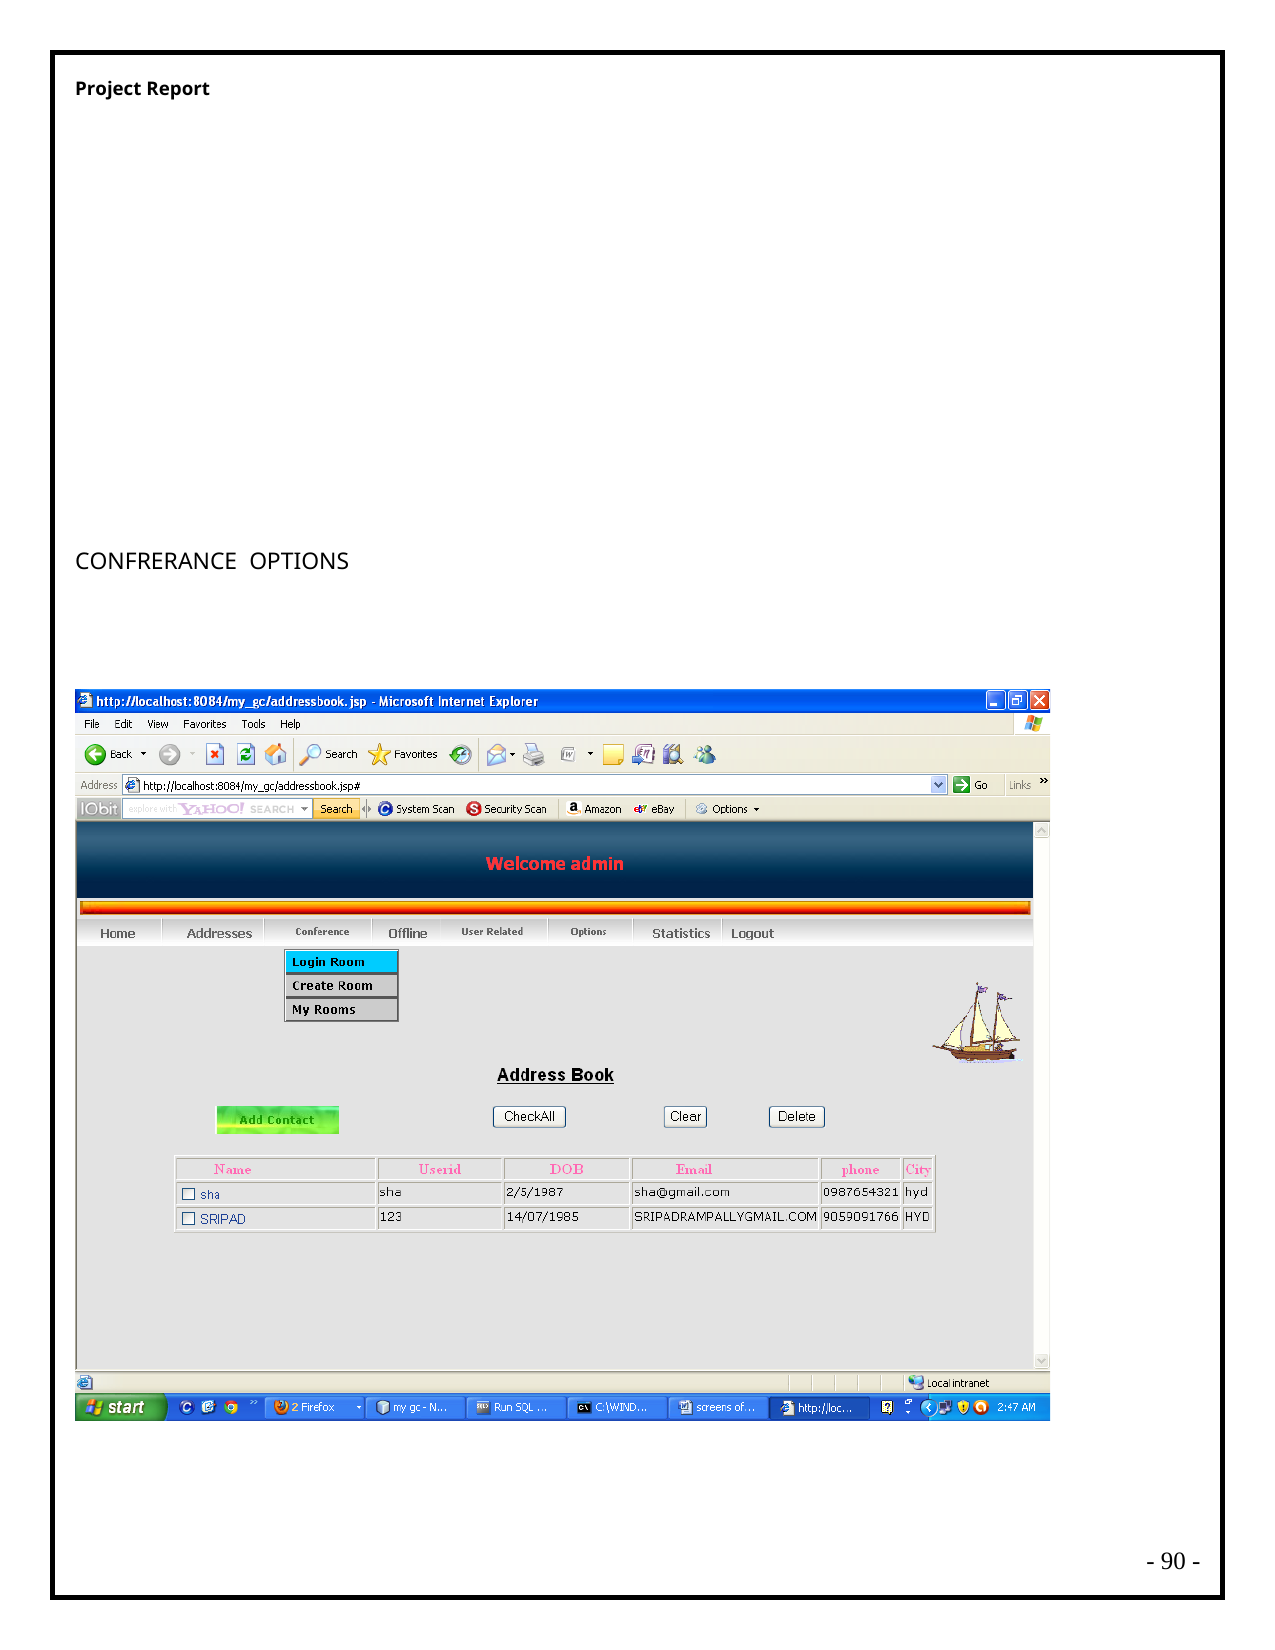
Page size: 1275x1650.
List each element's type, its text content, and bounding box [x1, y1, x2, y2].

text CONFRERANCE OPTIONS [75, 545, 1200, 577]
picture [75, 689, 1050, 1421]
